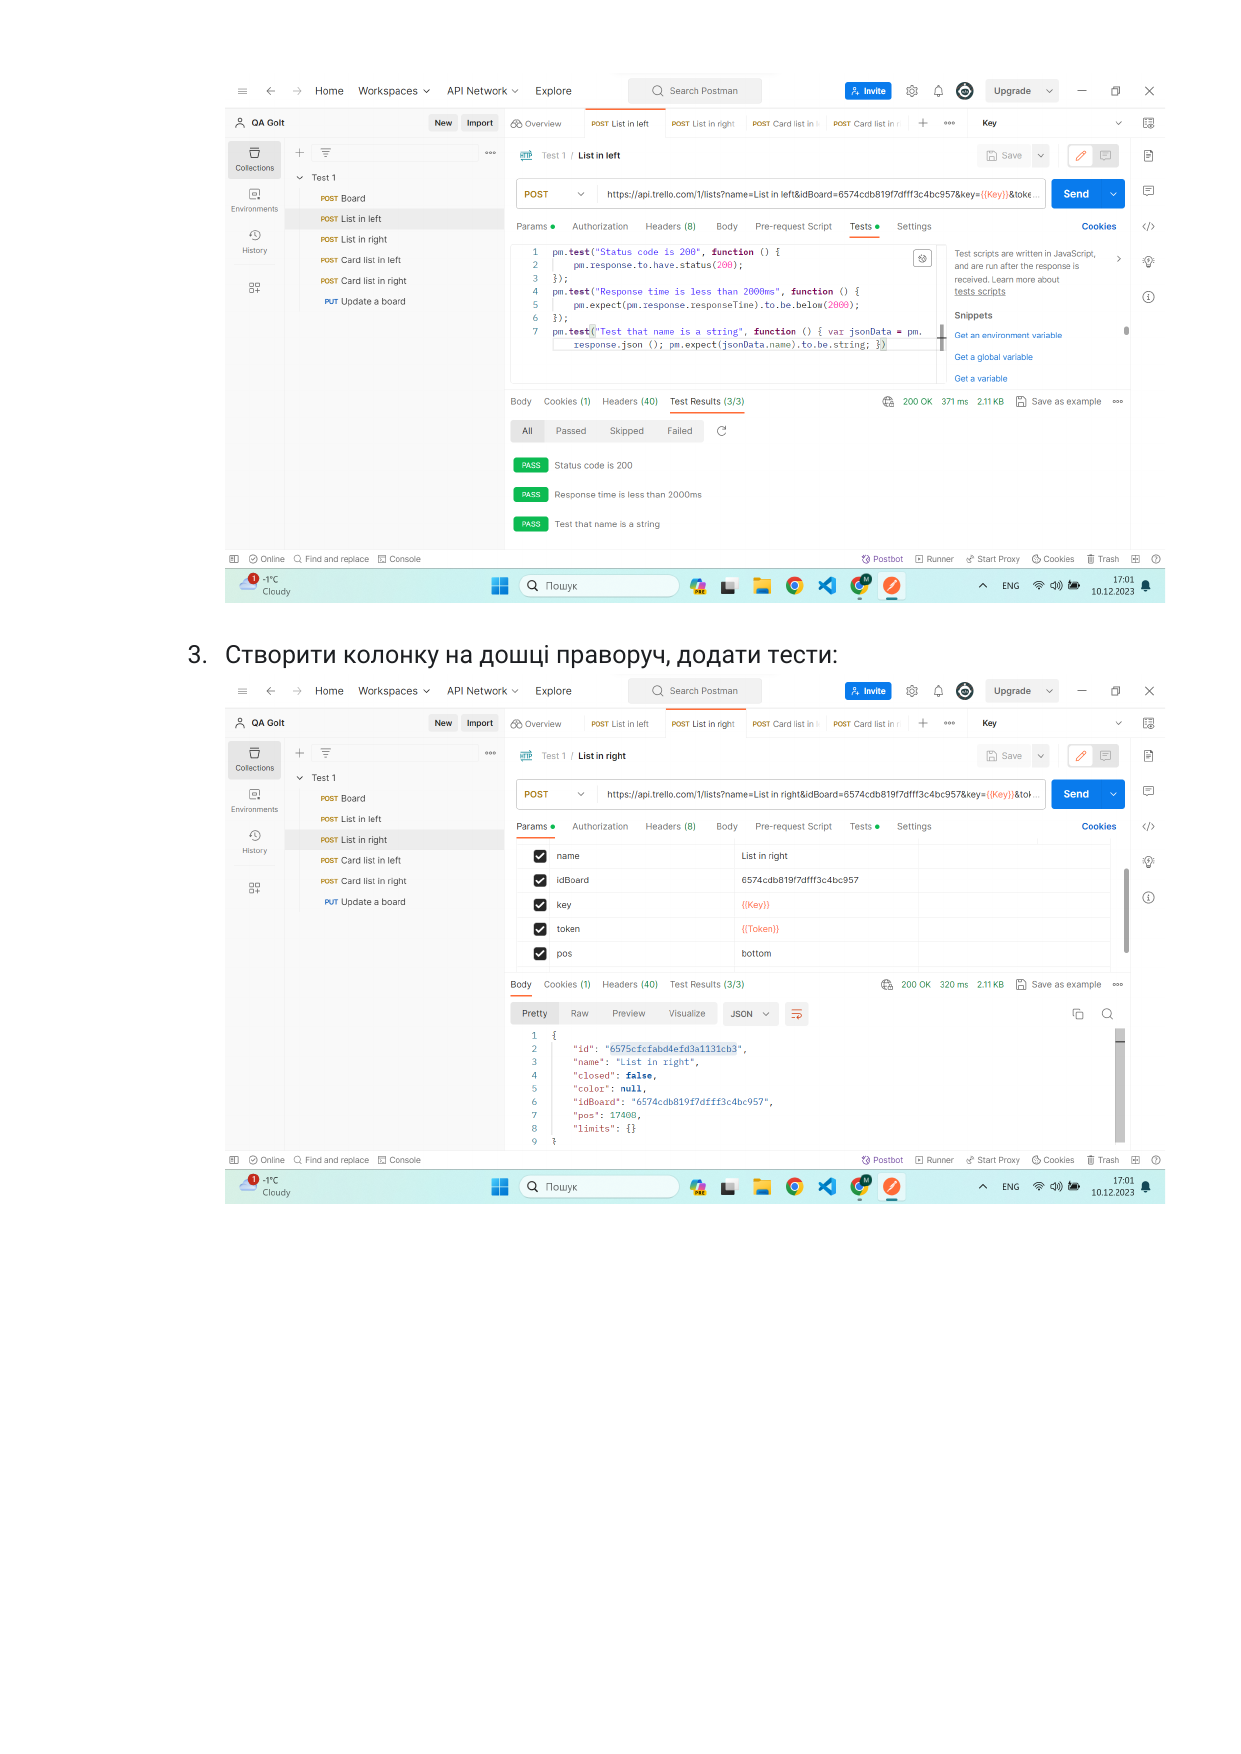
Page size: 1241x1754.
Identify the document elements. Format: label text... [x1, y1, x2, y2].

picture [225, 73, 1166, 603]
picture [225, 674, 1166, 1204]
list Створити колонку на дошці праворуч, додати тести: [187, 640, 1090, 670]
